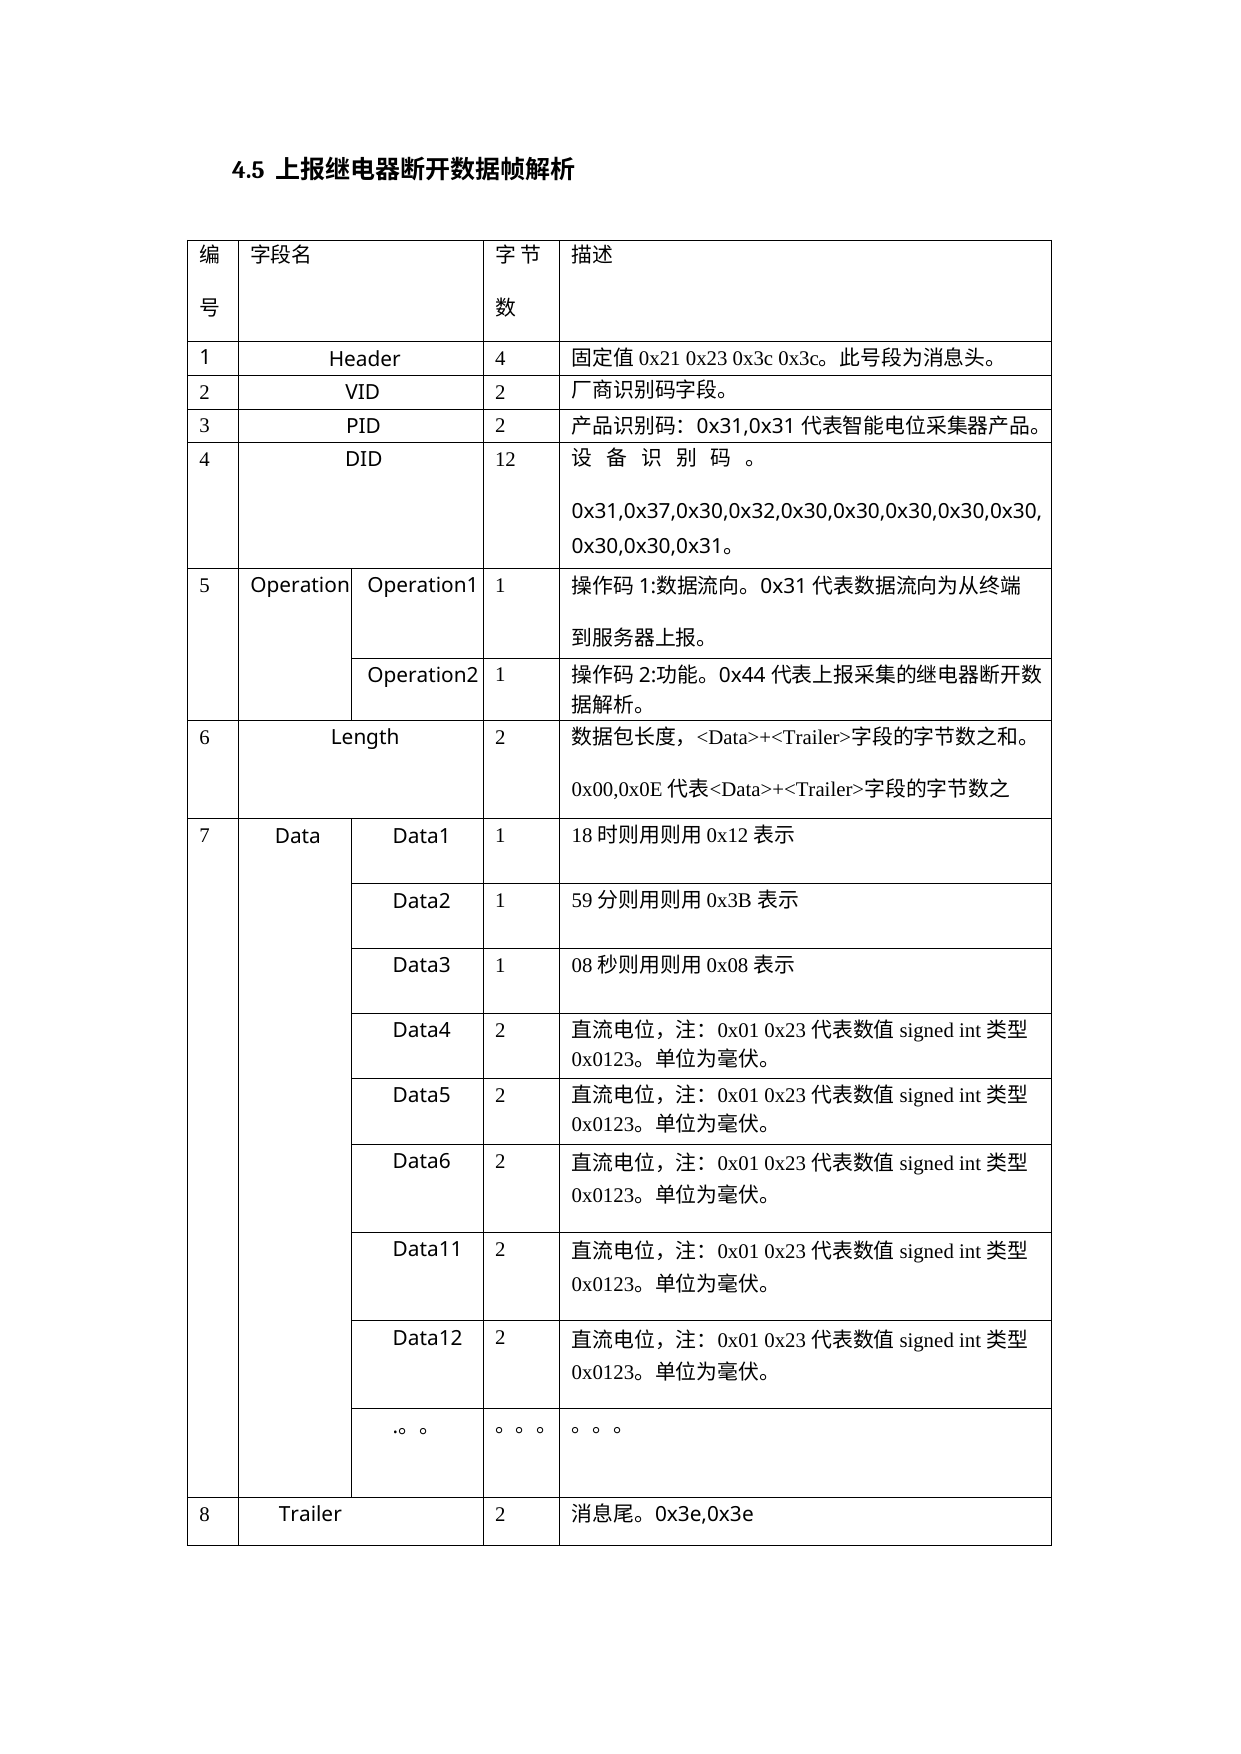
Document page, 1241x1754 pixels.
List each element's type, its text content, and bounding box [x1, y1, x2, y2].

table_cell 2 [484, 1321, 559, 1408]
table_cell 1 [484, 949, 559, 1013]
table_cell 12 [484, 443, 559, 568]
table_cell 2 [484, 1498, 559, 1544]
table_cell 3 [188, 410, 238, 442]
table_cell 4 [188, 443, 238, 568]
table_cell Operation2 [352, 659, 483, 720]
table_cell 2 [188, 376, 238, 408]
table_cell Data11 [352, 1233, 483, 1320]
table_cell 1 [484, 884, 559, 948]
table_cell 1 [484, 569, 559, 657]
table_cell 产品识别码：0x31,0x31 代表智能电位采集器产品。 [560, 410, 1051, 442]
table_cell 直流电位，注：0x01 0x23 代表数值 signed int 类型0x0123。单位为毫伏。 [560, 1079, 1051, 1144]
table_cell 。。。 [484, 1409, 559, 1497]
table_cell 厂商识别码字段。 [560, 376, 1051, 408]
table_cell 。。。 [560, 1409, 1051, 1497]
table_cell VID [239, 376, 483, 408]
table_cell Header [239, 342, 483, 375]
table_cell 直流电位，注：0x01 0x23 代表数值 signed int 类型0x0123。单位为毫伏。 [560, 1321, 1051, 1408]
table_cell Data12 [352, 1321, 483, 1408]
table_cell 5 [188, 569, 238, 720]
table_cell 2 [484, 1079, 559, 1144]
table_cell 1 [188, 342, 238, 375]
table_cell 2 [484, 410, 559, 442]
table_cell 操作码 2:功能。0x44 代表上报采集的继电器断开数据解析。 [560, 659, 1051, 720]
table_cell Trailer [239, 1498, 483, 1544]
table_cell 消息尾。0x3e,0x3e [560, 1498, 1051, 1544]
table_cell 7 [188, 819, 238, 1497]
table_cell 2 [484, 1014, 559, 1078]
table_cell 59 分则用则用 0x3B 表示 [560, 884, 1051, 948]
table_cell 2 [484, 721, 559, 818]
table_cell Data3 [352, 949, 483, 1013]
table_cell Operation1 [352, 569, 483, 657]
table_cell 8 [188, 1498, 238, 1544]
table_cell Data5 [352, 1079, 483, 1144]
table_cell 2 [484, 1233, 559, 1320]
table_cell 数据包长度，<Data>+<Trailer>字段的字节数之和。 0x00,0x0E 代表<Data>+<Trailer>字段的字节数之 和为 14。 [560, 721, 1051, 818]
table_header 描述 [560, 241, 1051, 341]
subtitle 4.5 上报继电器断开数据帧解析 [232, 150, 1053, 186]
table_cell Data4 [352, 1014, 483, 1078]
table_cell Operation [239, 569, 351, 720]
table_cell 操作码 1:数据流向。0x31 代表数据流向为从终端 到服务器上报。 [560, 569, 1051, 657]
table_cell 1 [484, 819, 559, 883]
table_cell 6 [188, 721, 238, 818]
table_cell 直流电位，注：0x01 0x23 代表数值 signed int 类型0x0123。单位为毫伏。 [560, 1145, 1051, 1232]
table_cell DID [239, 443, 483, 568]
table_cell 固定值 0x21 0x23 0x3c 0x3c。此号段为消息头。 [560, 342, 1051, 375]
table_cell 直流电位，注：0x01 0x23 代表数值 signed int 类型0x0123。单位为毫伏。 [560, 1014, 1051, 1078]
table_cell .。。 [352, 1409, 483, 1497]
table_header 编 号 [188, 241, 238, 341]
table_cell 设 备 识 别 码 。 0x31,0x37,0x30,0x32,0x30,0x30,0x30,0x30,0x30,0x30,0x30,0x31。 [560, 443, 1051, 568]
table_cell 2 [484, 376, 559, 408]
table_header 字段名 [239, 241, 483, 341]
table_cell 1 [484, 659, 559, 720]
table_cell 直流电位，注：0x01 0x23 代表数值 signed int 类型0x0123。单位为毫伏。 [560, 1233, 1051, 1320]
table_cell Data1 [352, 819, 483, 883]
table_cell 08 秒则用则用 0x08 表示 [560, 949, 1051, 1013]
table_cell PID [239, 410, 483, 442]
table_cell 18 时则用则用 0x12 表示 [560, 819, 1051, 883]
table_cell Data2 [352, 884, 483, 948]
table_cell Data [239, 819, 351, 1497]
table_cell Length [239, 721, 483, 818]
table_cell 4 [484, 342, 559, 375]
table_cell 2 [484, 1145, 559, 1232]
table_header 字 节 数 [484, 241, 559, 341]
table_cell Data6 [352, 1145, 483, 1232]
